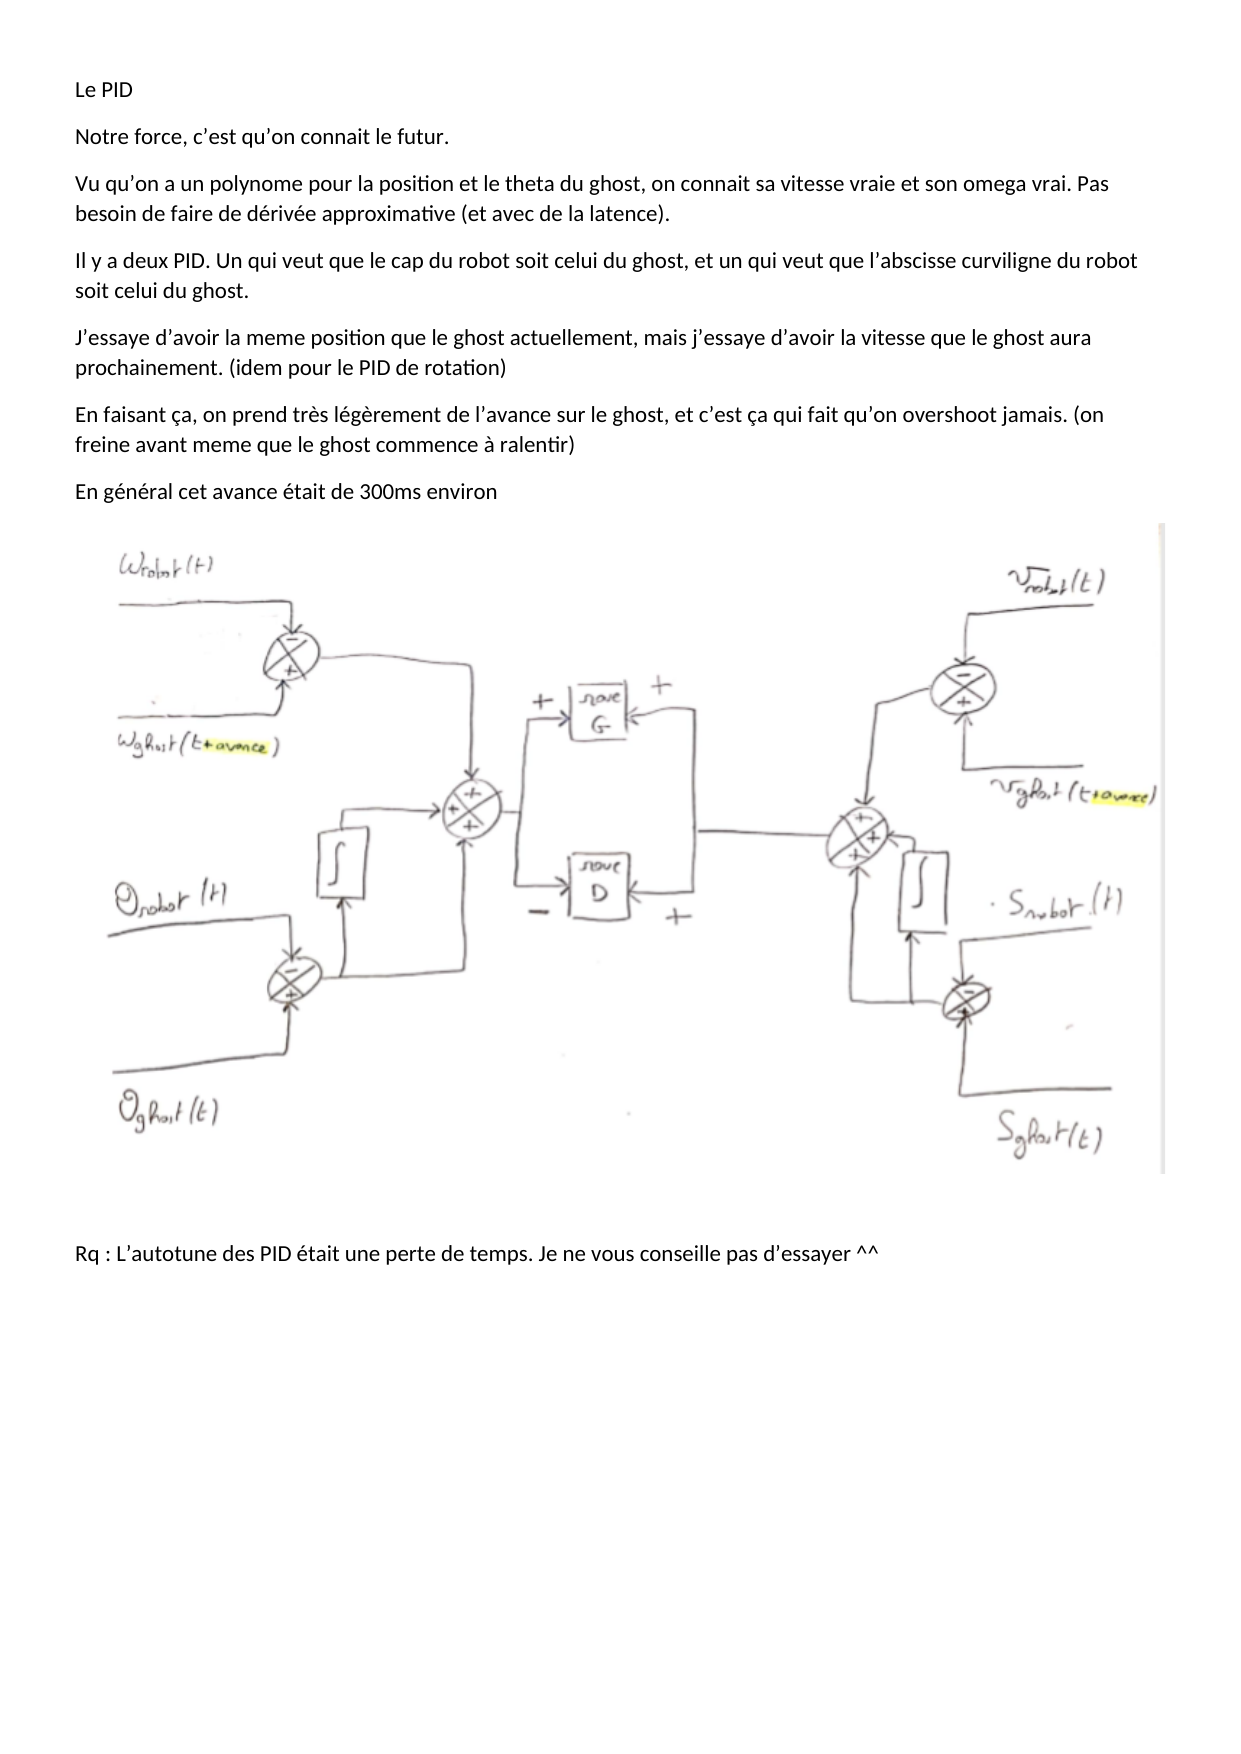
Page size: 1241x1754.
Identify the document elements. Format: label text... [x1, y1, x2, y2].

text En général cet avance était de 300ms environ [75, 477, 1165, 505]
text En faisant ça, on prend très légèrement de l’avance sur le ghost, et c’est ça qui fait qu’on overshoot jamais. (on freine avant meme que le ghost commence à ralentir) [75, 400, 1165, 458]
text Rq : L’autotune des PID était une perte de temps. Je ne vous conseille pas d’essayer ^^ [75, 1239, 1165, 1267]
text J’essaye d’avoir la meme position que le ghost actuellement, mais j’essaye d’avoir la vitesse que le ghost aura prochainement. (idem pour le PID de rotation) [75, 323, 1165, 381]
picture [75, 523, 1166, 1174]
text Vu qu’on a un polynome pour la position et le theta du ghost, on connait sa vitesse vraie et son omega vrai. Pas besoin de faire de dérivée approximative (et avec de la latence). [75, 169, 1165, 227]
text Le PID [75, 75, 1165, 103]
text Notre force, c’est qu’on connait le futur. [75, 122, 1165, 150]
text Il y a deux PID. Un qui veut que le cap du robot soit celui du ghost, et un qui veut que l’abscisse curviligne du robot soit celui du ghost. [75, 246, 1165, 304]
